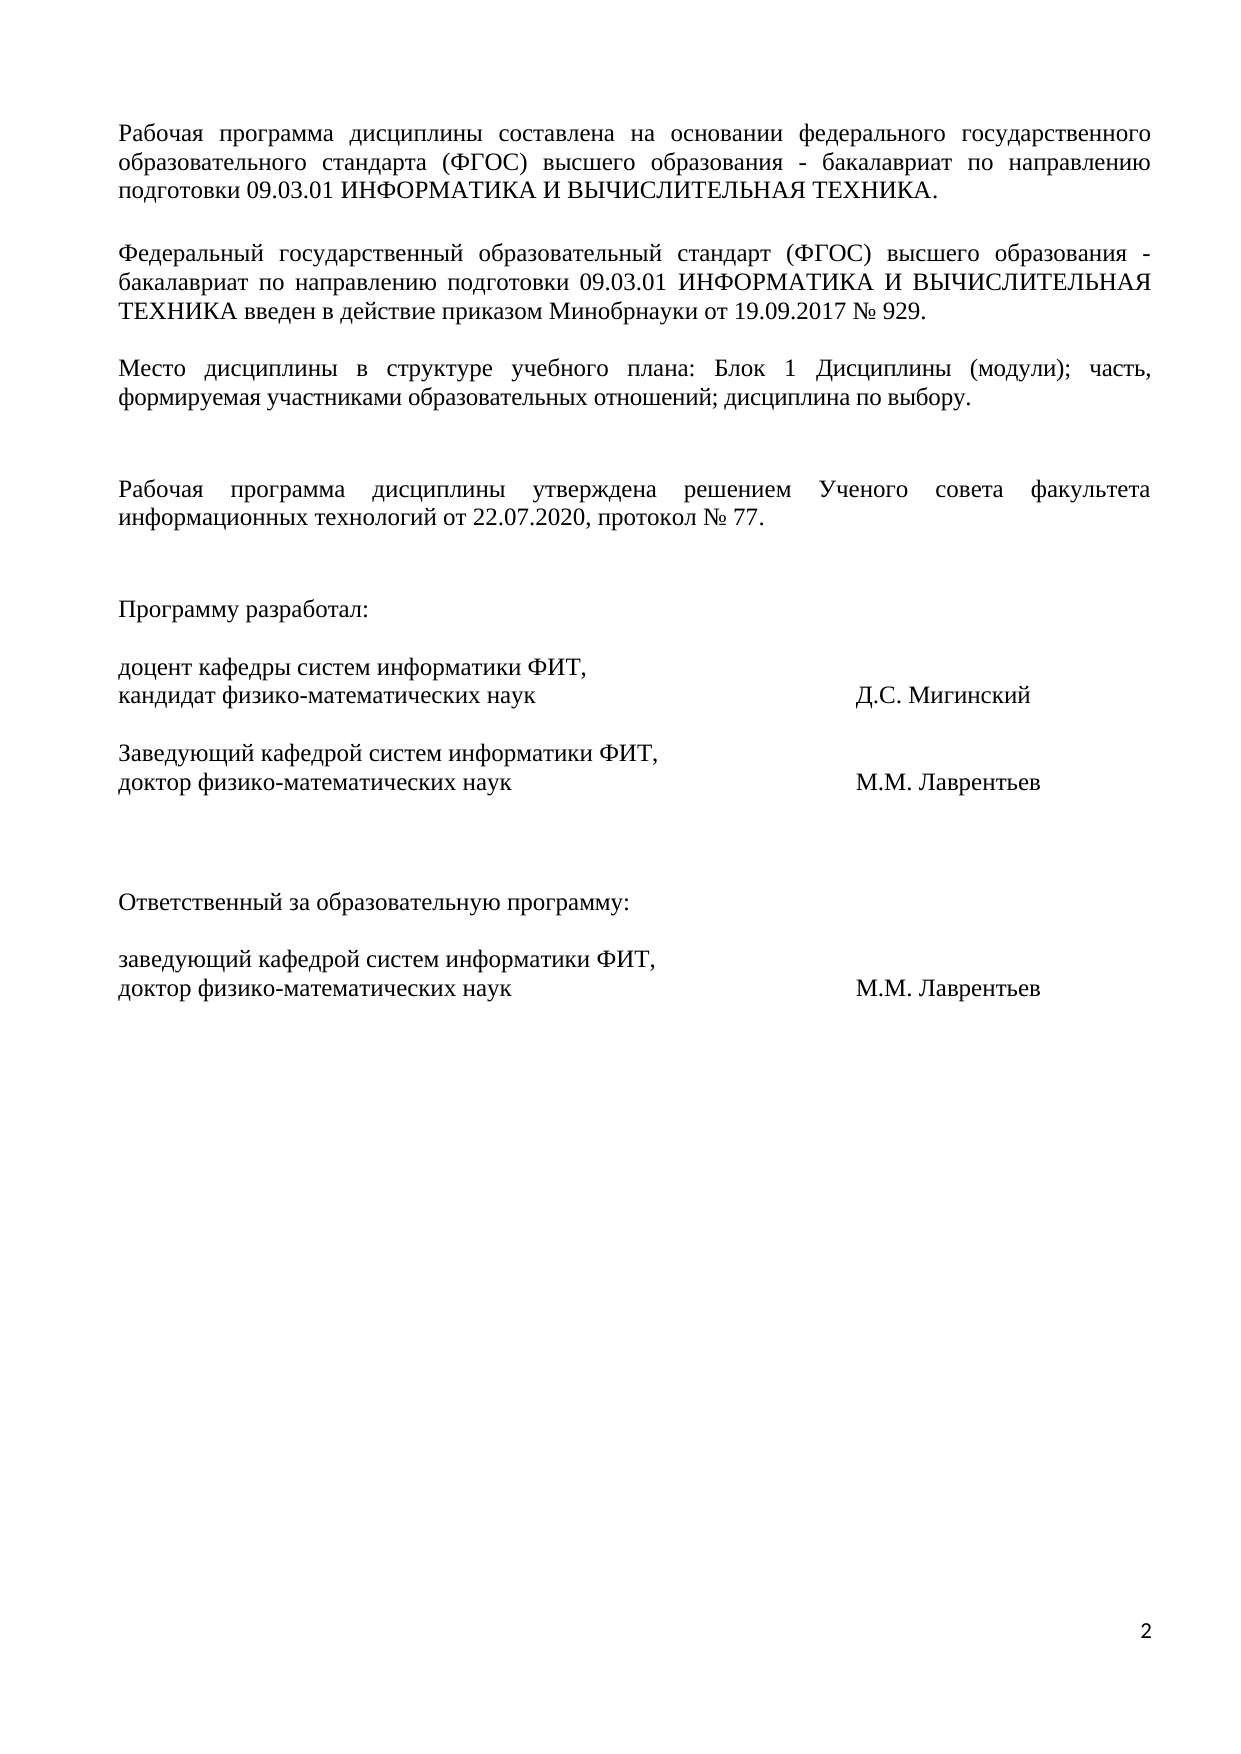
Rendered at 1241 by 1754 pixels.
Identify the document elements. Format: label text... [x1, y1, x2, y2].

text доцент кафедры систем информатики ФИТ, [118, 652, 1152, 680]
text Рабочая программа дисциплины составлена на основании федерального государственного образовательного стандарта (ФГОС) высшего образования - бакалавриат по направлению подготовки 09.03.01 ИНФОРМАТИКА И ВЫЧИСЛИТЕЛЬНАЯ ТЕХНИКА. [118, 118, 1152, 204]
text заведующий кафедрой систем информатики ФИТ, [118, 944, 1152, 973]
text Заведующий кафедрой систем информатики ФИТ, [118, 738, 1152, 767]
text Программу разработал: [118, 594, 1152, 623]
text доктор физико-математических наук М.М. Лаврентьев [118, 767, 1152, 795]
text Место дисциплины в структуре учебного плана: Блок 1 Дисциплины (модули); часть, формируемая участниками образовательных отношений; дисциплина по выбору. [118, 353, 1152, 411]
text кандидат физико-математических наук Д.С. Мигинский [118, 680, 1152, 709]
text Ответственный за образовательную программу: [118, 887, 1152, 916]
text доктор физико-математических наук М.М. Лаврентьев [118, 973, 1152, 1002]
text Рабочая программа дисциплины утверждена решением Ученого совета факультета информационных технологий от 22.07.2020, протокол № 77. [118, 474, 1152, 531]
text Федеральный государственный образовательный стандарт (ФГОС) высшего образования - бакалавриат по направлению подготовки 09.03.01 ИНФОРМАТИКА И ВЫЧИСЛИТЕЛЬНАЯ ТЕХНИКА введен в действие приказом Минобрнауки от 19.09.2017 № 929. [118, 238, 1152, 325]
